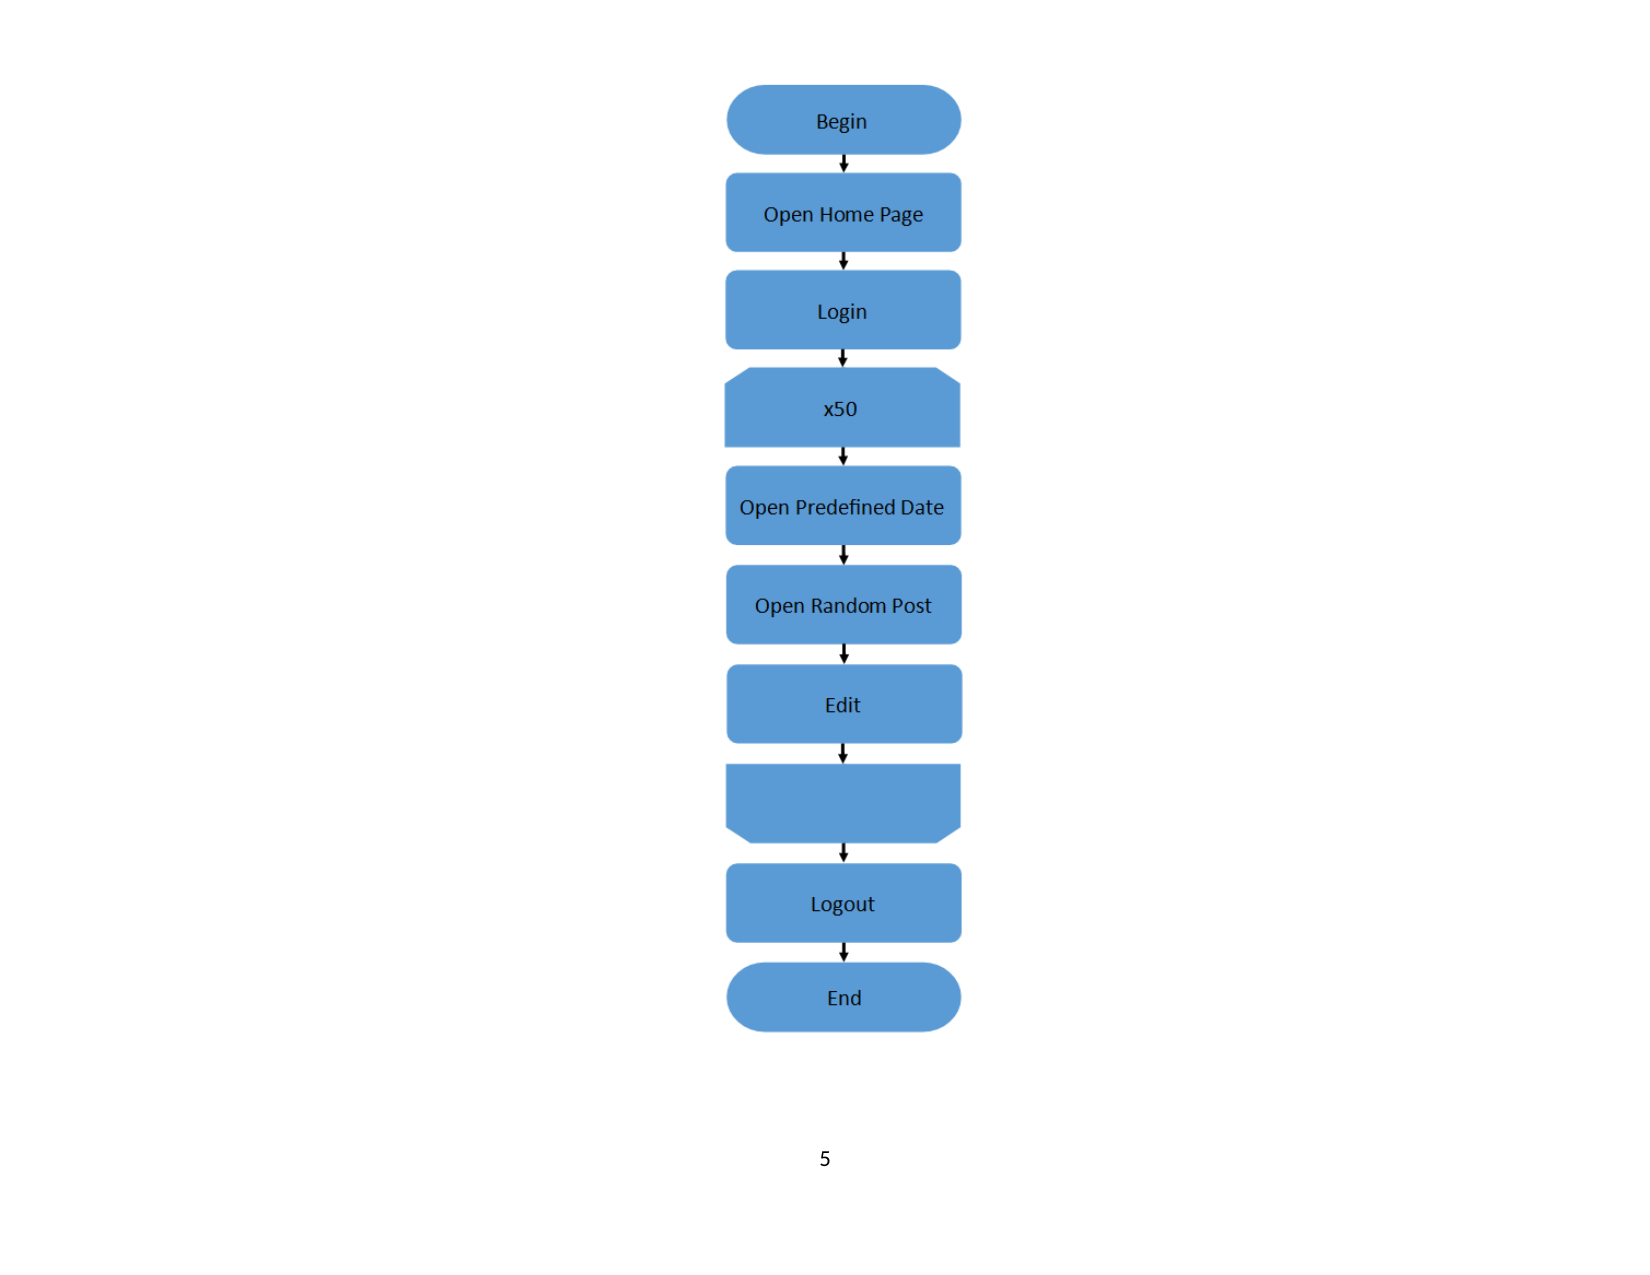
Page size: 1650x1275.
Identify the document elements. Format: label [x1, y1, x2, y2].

picture [663, 75, 1024, 1049]
